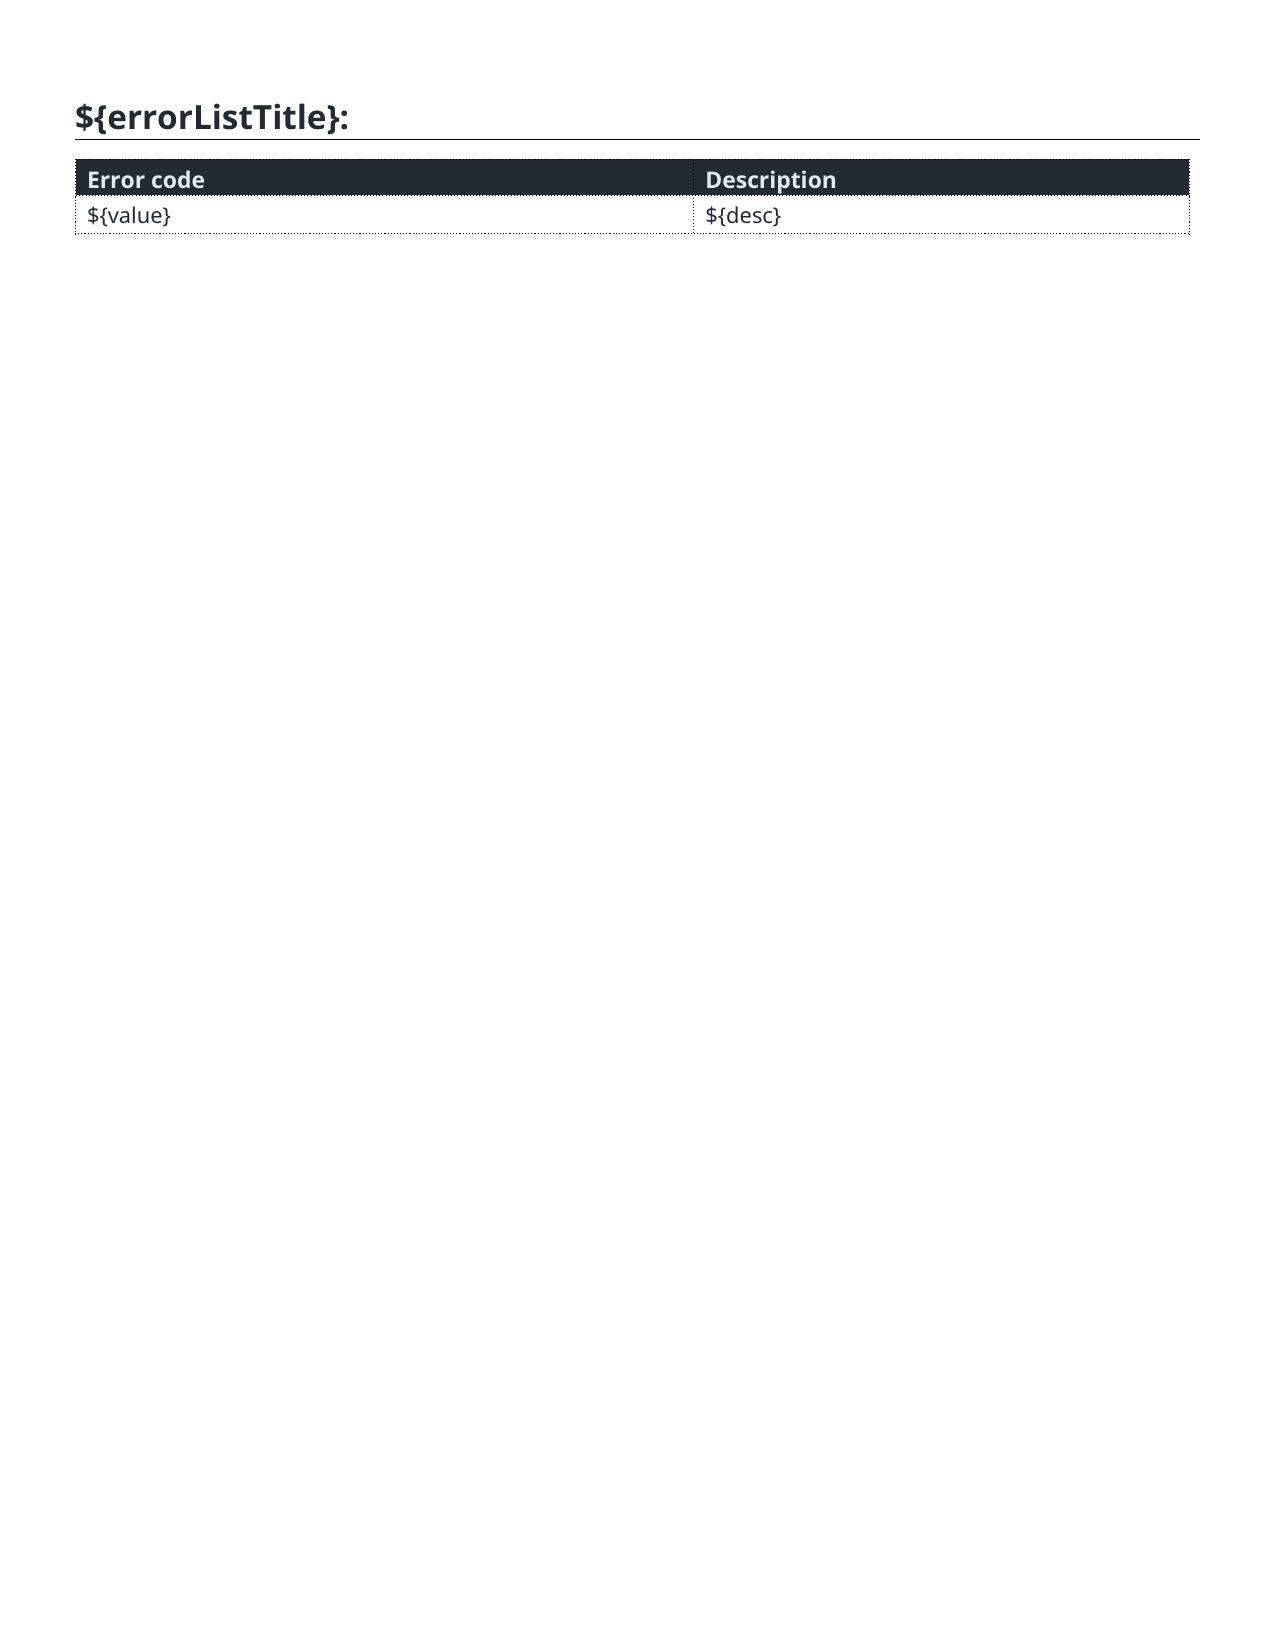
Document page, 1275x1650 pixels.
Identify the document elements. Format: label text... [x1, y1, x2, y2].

table_cell ${desc} [694, 195, 1189, 233]
table_cell ${value} [76, 195, 694, 233]
table_header Error code [76, 159, 694, 195]
table_header Description [694, 159, 1189, 195]
text ${errorListTitle}: [75, 94, 1200, 139]
